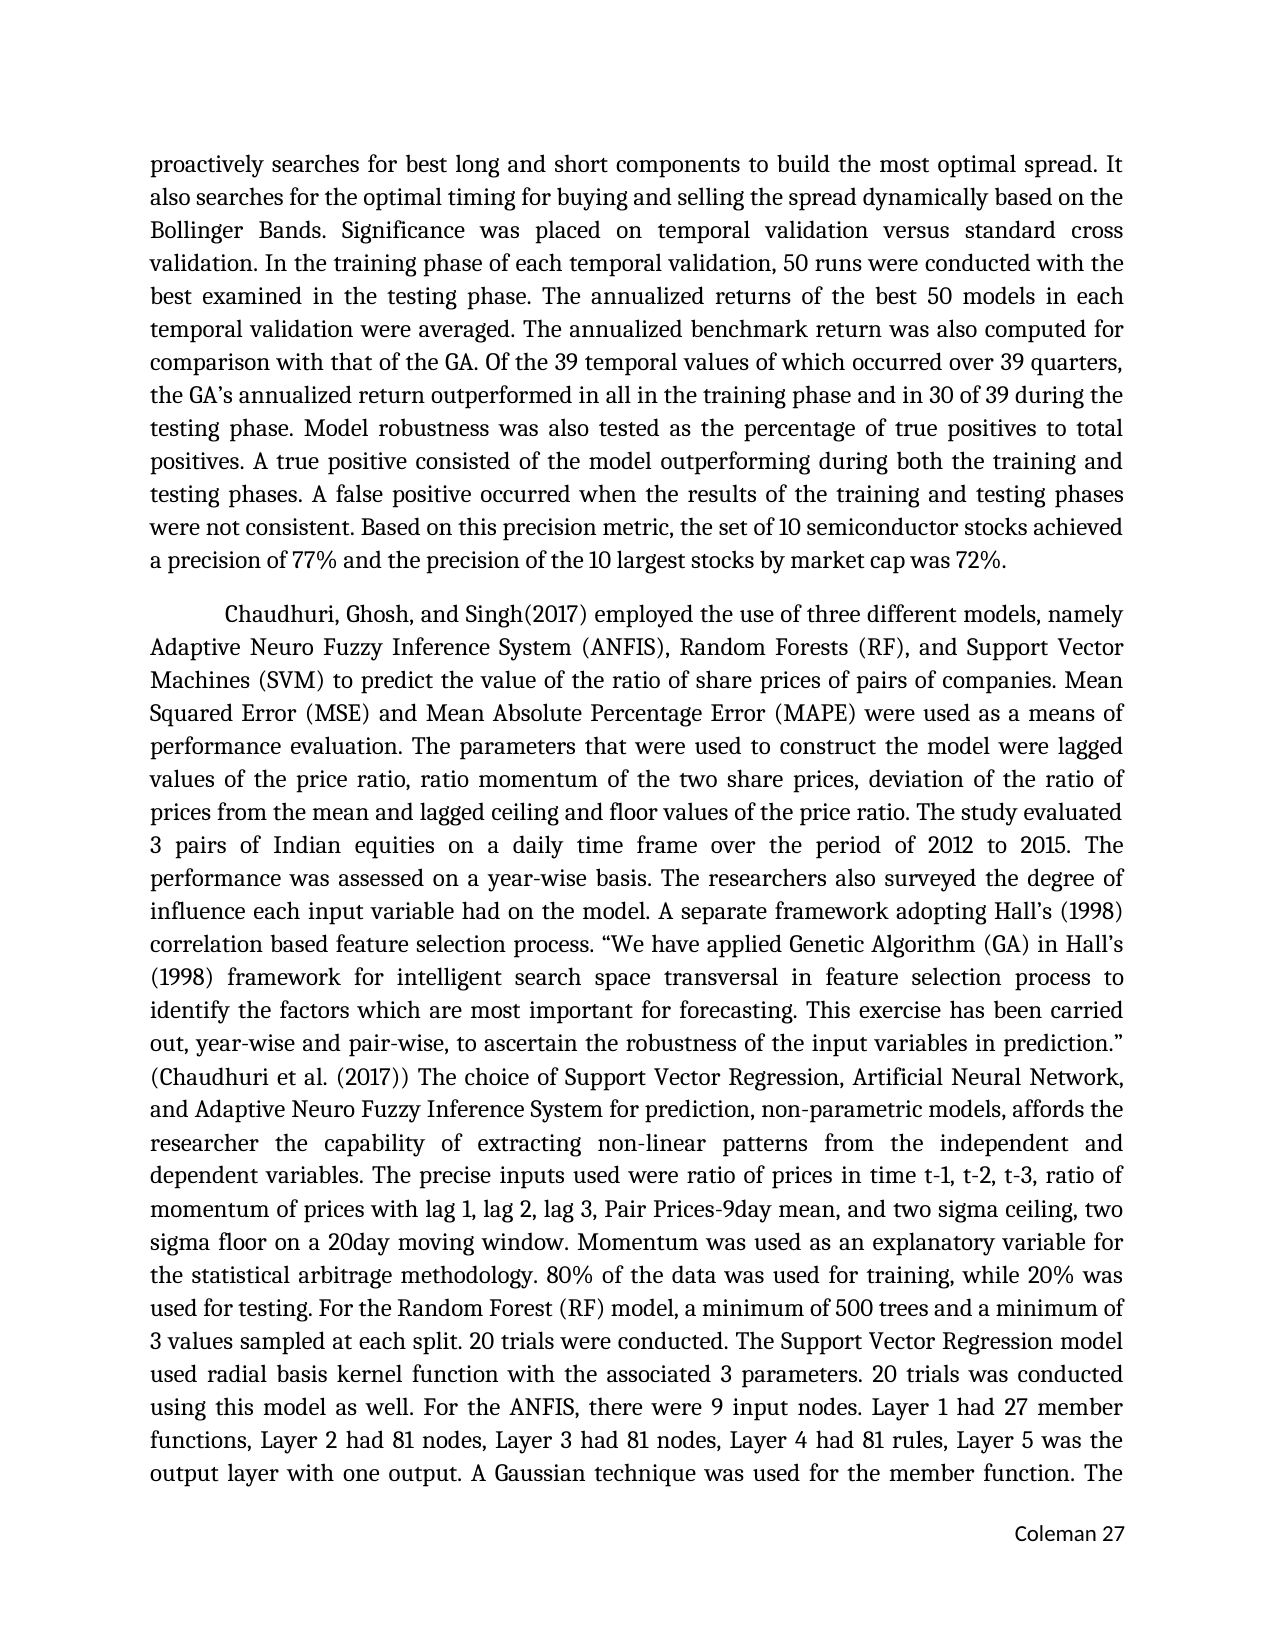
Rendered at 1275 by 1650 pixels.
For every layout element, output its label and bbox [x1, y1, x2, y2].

text [150, 150, 1125, 575]
text [150, 600, 1125, 1487]
